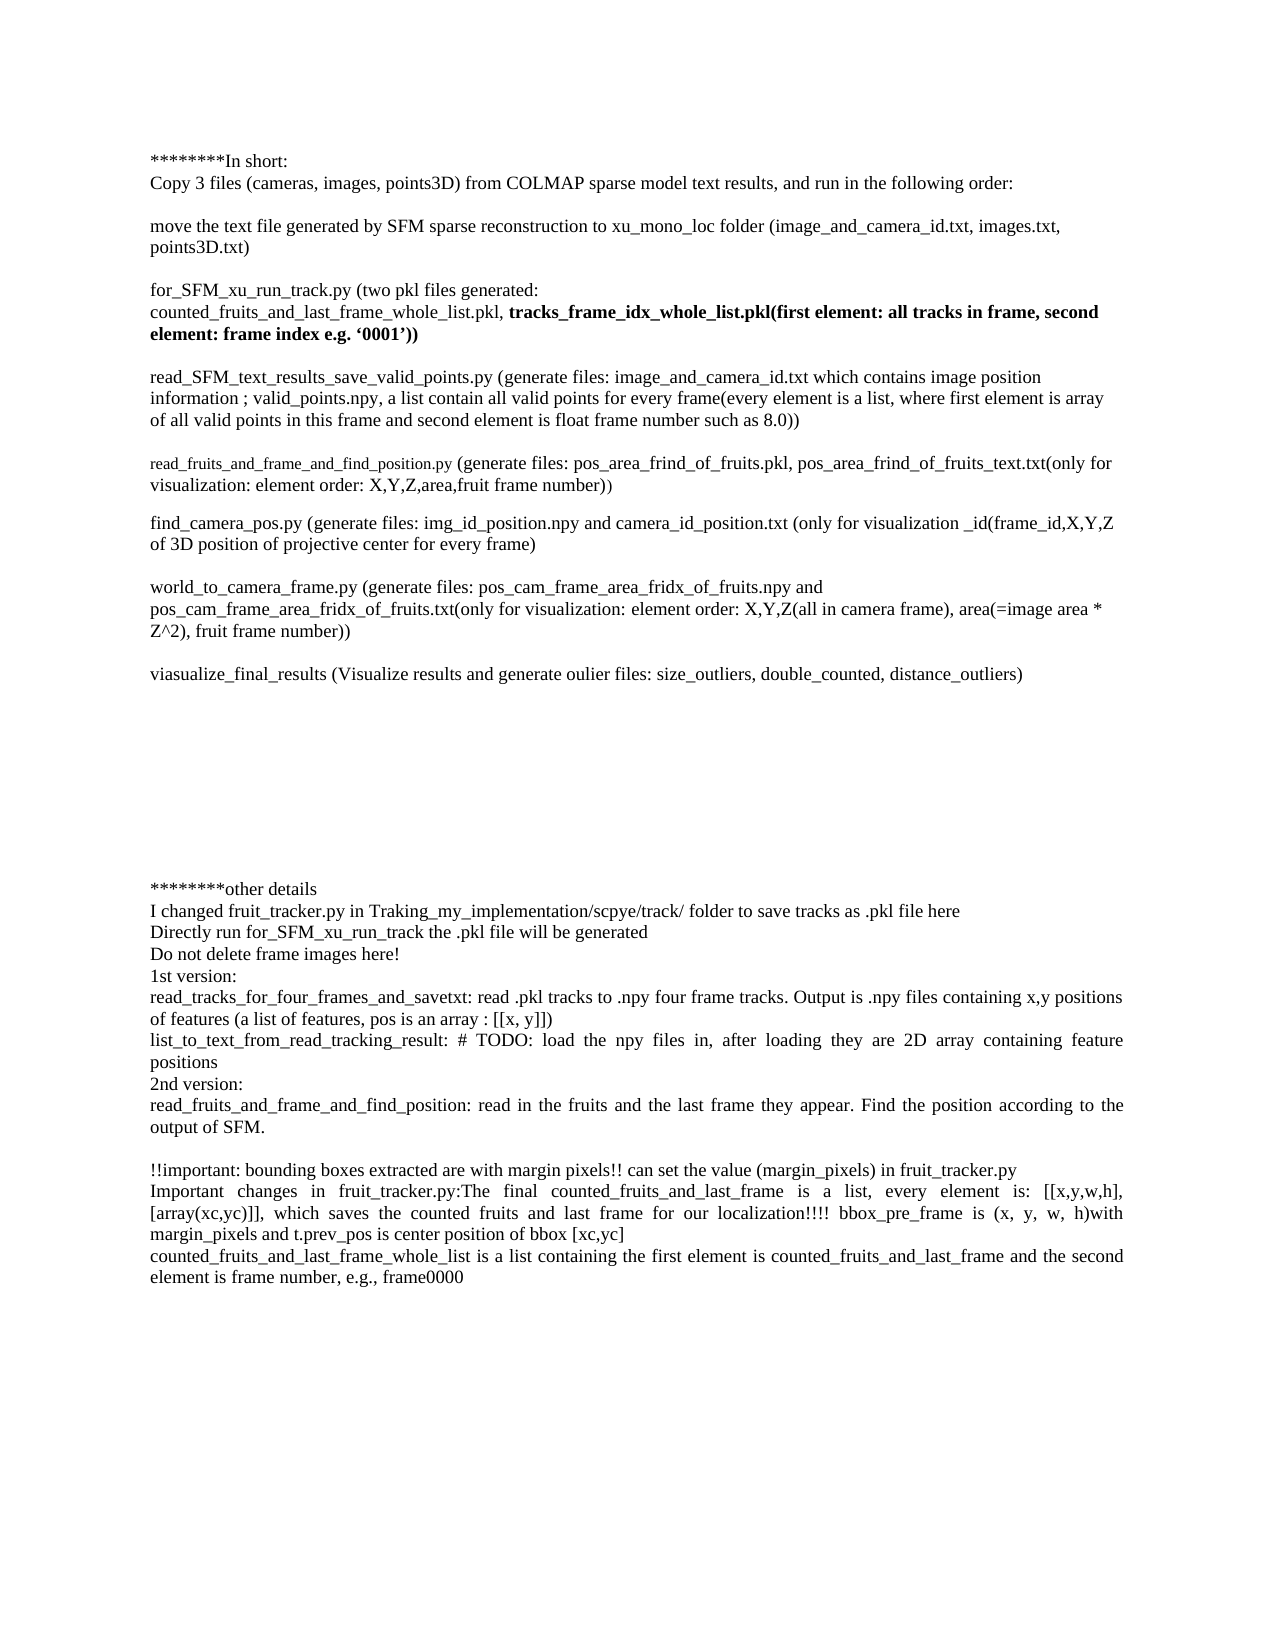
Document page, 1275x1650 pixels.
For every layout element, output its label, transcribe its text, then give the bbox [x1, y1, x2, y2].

text ********In short: [150, 150, 1125, 172]
text !!important: bounding boxes extracted are with margin pixels!! can set the value (margin_pixels) in fruit_tracker.py [150, 1159, 1125, 1180]
text Directly run for_SFM_xu_run_track the .pkl file will be generated [150, 921, 1125, 943]
text world_to_camera_frame.py (generate files: pos_cam_frame_area_fridx_of_fruits.npy and pos_cam_frame_area_fridx_of_fruits.txt(only for visualization: element order: X,Y,Z(all in camera frame), area(=image area * Z^2), fruit frame number)) [150, 576, 1125, 641]
text read_fruits_and_frame_and_find_position.py (generate files: pos_area_frind_of_fruits.pkl, pos_area_frind_of_fruits_text.txt(only for visualization: element order: X,Y,Z,area,fruit frame number)) [150, 452, 1125, 495]
text find_camera_pos.py (generate files: img_id_position.npy and camera_id_position.txt (only for visualization _id(frame_id,X,Y,Z of 3D position of projective center for every frame) [150, 512, 1125, 555]
text 2nd version: [150, 1072, 1125, 1094]
text counted_fruits_and_last_frame_whole_list.pkl, tracks_frame_idx_whole_list.pkl(first element: all tracks in frame, second element: frame index e.g. ‘0001’)) [150, 301, 1125, 344]
text 1st version: [150, 964, 1125, 986]
text counted_fruits_and_last_frame_whole_list is a list containing the first element is counted_fruits_and_last_frame and the second element is frame number, e.g., frame0000 [150, 1245, 1125, 1288]
text read_tracks_for_four_frames_and_savetxt: read .pkl tracks to .npy four frame tracks. Output is .npy files containing x,y positions of features (a list of features, pos is an array : [[x, y]]) [150, 986, 1125, 1029]
text I changed fruit_tracker.py in Traking_my_implementation/scpye/track/ folder to save tracks as .pkl file here [150, 900, 1125, 921]
text Do not delete frame images here! [150, 943, 1125, 964]
text read_SFM_text_results_save_valid_points.py (generate files: image_and_camera_id.txt which contains image position information ; valid_points.npy, a list contain all valid points for every frame(every element is a list, where first element is array of all valid points in this frame and second element is float frame number such as 8.0)) [150, 366, 1125, 430]
text Important changes in fruit_tracker.py:The final counted_fruits_and_last_frame is a list, every element is: [[x,y,w,h],[array(xc,yc)]], which saves the counted fruits and last frame for our localization!!!! bbox_pre_frame is (x, y, w, h)with margin_pixels and t.prev_pos is center position of bbox [xc,yc] [150, 1180, 1125, 1245]
text ********other details [150, 878, 1125, 900]
text read_fruits_and_frame_and_find_position: read in the fruits and the last frame they appear. Find the position according to the output of SFM. [150, 1094, 1125, 1137]
text move the text file generated by SFM sparse reconstruction to xu_mono_loc folder (image_and_camera_id.txt, images.txt, points3D.txt) [150, 215, 1125, 258]
text Copy 3 files (cameras, images, points3D) from COLMAP sparse model text results, and run in the following order: [150, 172, 1125, 193]
text for_SFM_xu_run_track.py (two pkl files generated: [150, 279, 1125, 301]
text viasualize_final_results (Visualize results and generate oulier files: size_outliers, double_counted, distance_outliers) [150, 663, 1125, 684]
text list_to_text_from_read_tracking_result: # TODO: load the npy files in, after loading they are 2D array containing feature positions [150, 1029, 1125, 1072]
